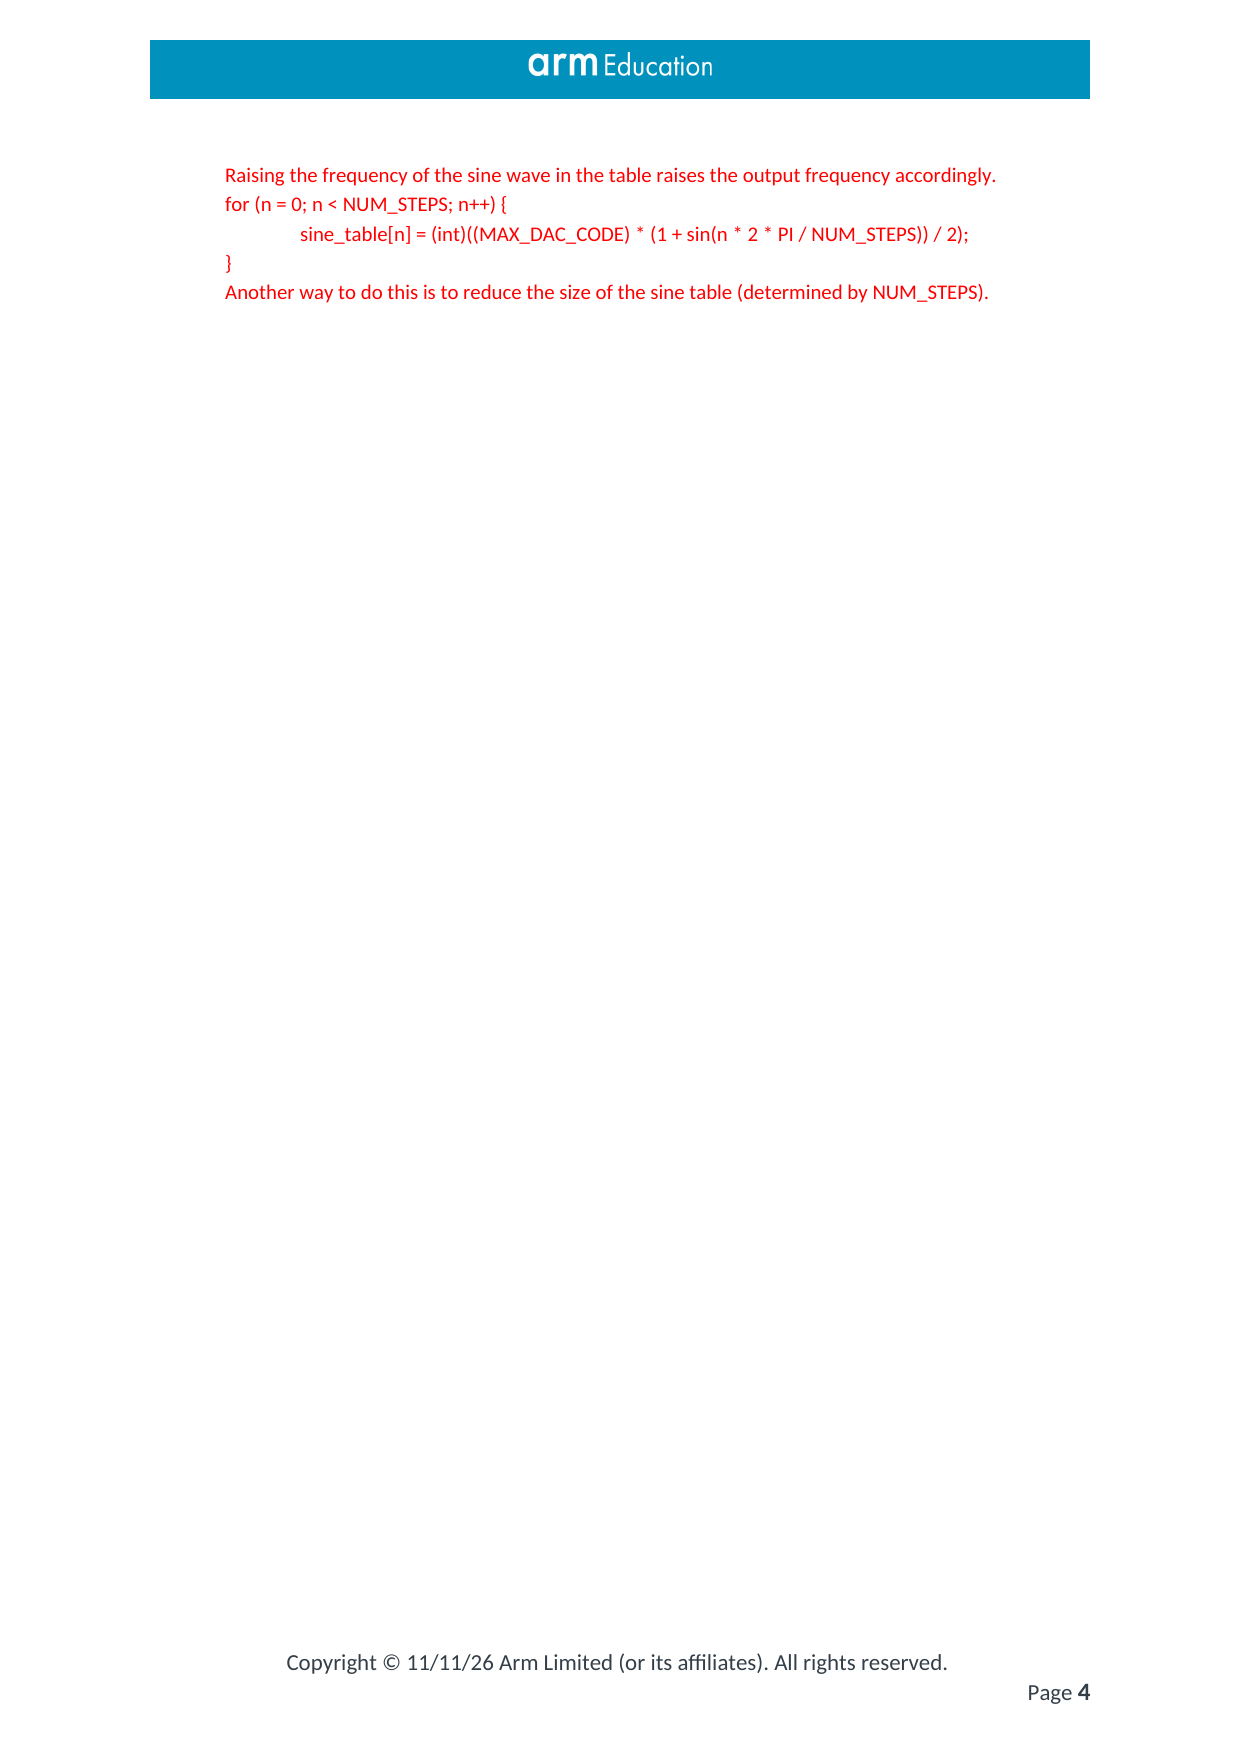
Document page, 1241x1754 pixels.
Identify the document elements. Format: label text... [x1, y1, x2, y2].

picture [606, 55, 615, 75]
text for (n = 0; n < NUM_STEPS; n++) { [225, 192, 1090, 217]
text Another way to do this is to reduce the size of the sine table (determined by NUM_STEPS). [225, 279, 1090, 304]
picture [675, 58, 679, 75]
text Raising the frequency of the sine wave in the table raises the output frequency accordingly. [225, 162, 1090, 188]
picture [529, 54, 548, 75]
picture [570, 54, 597, 75]
text sine_table[n] = (int)((MAX_DAC_CODE) * (1 + sin(n * 2 * PI / NUM_STEPS)) / 2); [225, 221, 1090, 246]
text } [225, 250, 1090, 275]
picture [554, 54, 566, 75]
